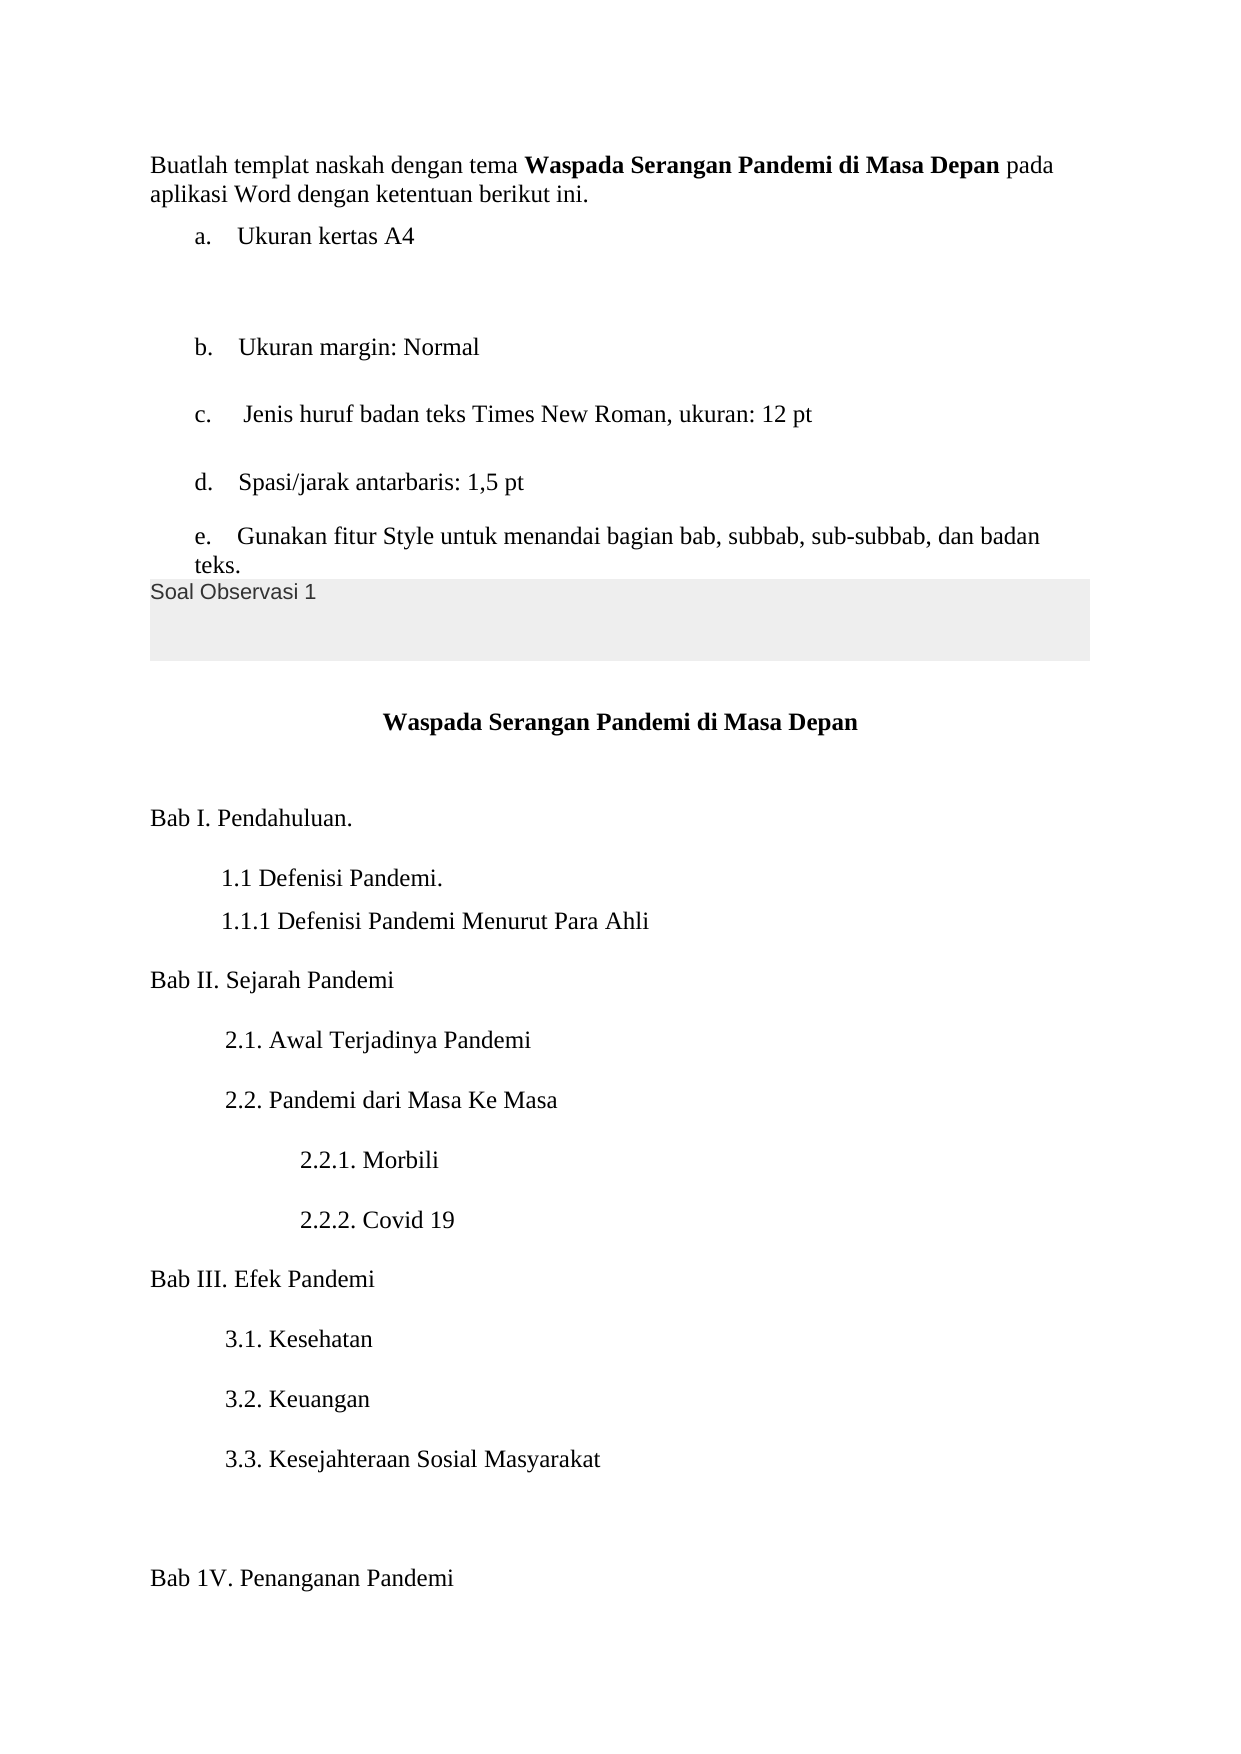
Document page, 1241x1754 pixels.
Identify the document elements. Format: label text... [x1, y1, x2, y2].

text Bab I. Pendahuluan. [150, 803, 1090, 832]
text Bab 1V. Penanganan Pandemi [150, 1563, 1090, 1592]
text 3.1. Kesehatan [150, 1324, 1090, 1353]
text 2.1. Awal Terjadinya Pandemi [150, 1025, 1090, 1054]
text Bab II. Sejarah Pandemi [150, 966, 1090, 994]
text 2.2.1. Morbili [150, 1145, 1090, 1174]
text 2.2.2. Covid 19 [150, 1205, 1090, 1233]
text b. Ukuran margin: Normal [194, 318, 1090, 361]
text e. Gunakan fitur Style untuk menandai bagian bab, subbab, sub-subbab, dan badan teks. [194, 521, 1090, 578]
text 3.3. Kesejahteraan Sosial Masyarakat [150, 1444, 1090, 1473]
list 1.1.1 Defenisi Pandemi Menurut Para Ahli [221, 906, 1090, 934]
text Waspada Serangan Pandemi di Masa Depan [150, 707, 1090, 736]
text d. Spasi/jarak antarbaris: 1,5 pt [194, 453, 1090, 496]
text c. Jenis huruf badan teks Times New Roman, ukuran: 12 pt [194, 386, 1090, 428]
text Bab III. Efek Pandemi [150, 1264, 1090, 1293]
table_header Soal Observasi 1 [150, 579, 1090, 661]
text 2.2. Pandemi dari Masa Ke Masa [150, 1085, 1090, 1114]
text 3.2. Keuangan [150, 1384, 1090, 1413]
text a. Ukuran kertas A4 [194, 207, 1090, 293]
text Buatlah templat naskah dengan tema Waspada Serangan Pandemi di Masa Depan pada aplikasi Word dengan ketentuan berikut ini. [150, 150, 1090, 207]
list Defenisi Pandemi. [221, 863, 1090, 891]
